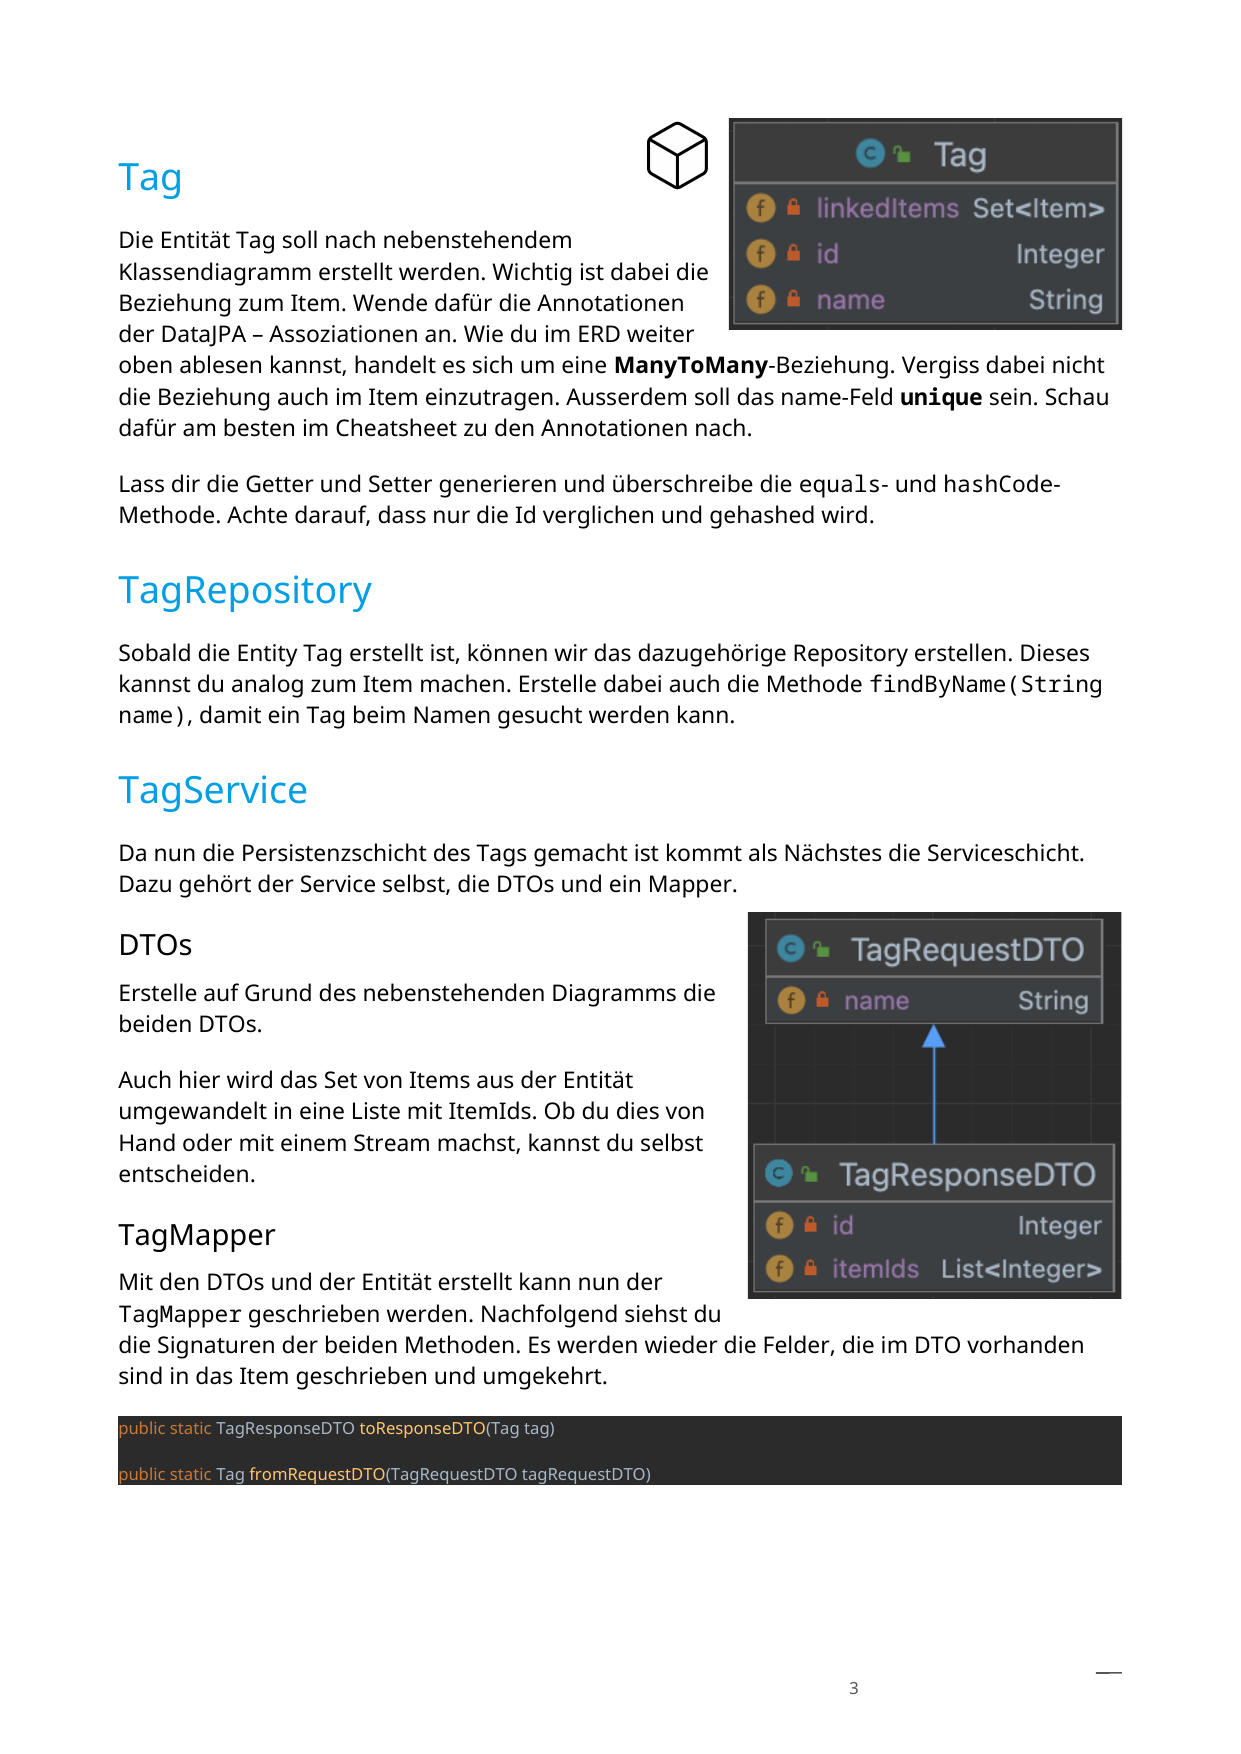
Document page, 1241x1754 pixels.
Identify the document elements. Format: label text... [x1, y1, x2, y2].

text Lass dir die Getter und Setter generieren und überschreibe die equals- und hashCode-Methode. Achte darauf, dass nur die Id verglichen und gehashed wird. [118, 468, 1122, 531]
text Auch hier wird das Set von Items aus der Entität umgewandelt in eine Liste mit ItemIds. Ob du dies von Hand oder mit einem Stream machst, kannst du selbst entscheiden. [118, 1064, 747, 1189]
text Die Entität Tag soll nach nebenstehendem Klassendiagramm erstellt werden. Wichtig ist dabei die Beziehung zum Item. Wende dafür die Annotationen der DataJPA – Assoziationen an. Wie du im ERD weiter oben ablesen kannst, handelt es sich um eine ManyToMany-Beziehung. Vergiss dabei nicht die Beziehung auch im Item einzutragen. Ausserdem soll das name-Feld unique sein. Schau dafür am besten im Cheatsheet zu den Annotationen nach. [118, 224, 1122, 443]
picture [728, 118, 1123, 330]
text Da nun die Persistenzschicht des Tags gemacht ist kommt als Nächstes die Serviceschicht. Dazu gehört der Service selbst, die DTOs und ein Mapper. [118, 837, 1122, 899]
subtitle Tag [118, 156, 728, 199]
subtitle TagMapper [118, 1214, 747, 1254]
picture [747, 912, 1122, 1299]
picture [639, 117, 716, 194]
text public static Tag fromRequestDTO(TagRequestDTO tagRequestDTO) [118, 1439, 1122, 1485]
subtitle TagService [118, 768, 1122, 812]
subtitle TagRepository [118, 568, 1122, 612]
text Mit den DTOs und der Entität erstellt kann nun der TagMapper geschrieben werden. Nachfolgend siehst du die Signaturen der beiden Methoden. Es werden wieder die Felder, die im DTO vorhanden sind in das Item geschrieben und umgekehrt. [118, 1266, 1122, 1391]
text Erstelle auf Grund des nebenstehenden Diagramms die beiden DTOs. [118, 977, 747, 1039]
text Sobald die Entity Tag erstellt ist, können wir das dazugehörige Repository erstellen. Dieses kannst du analog zum Item machen. Erstelle dabei auch die Methode findByName(String name), damit ein Tag beim Namen gesucht werden kann. [118, 637, 1122, 731]
subtitle DTOs [118, 924, 747, 964]
text public static TagResponseDTO toResponseDTO(Tag tag) [118, 1416, 1122, 1439]
